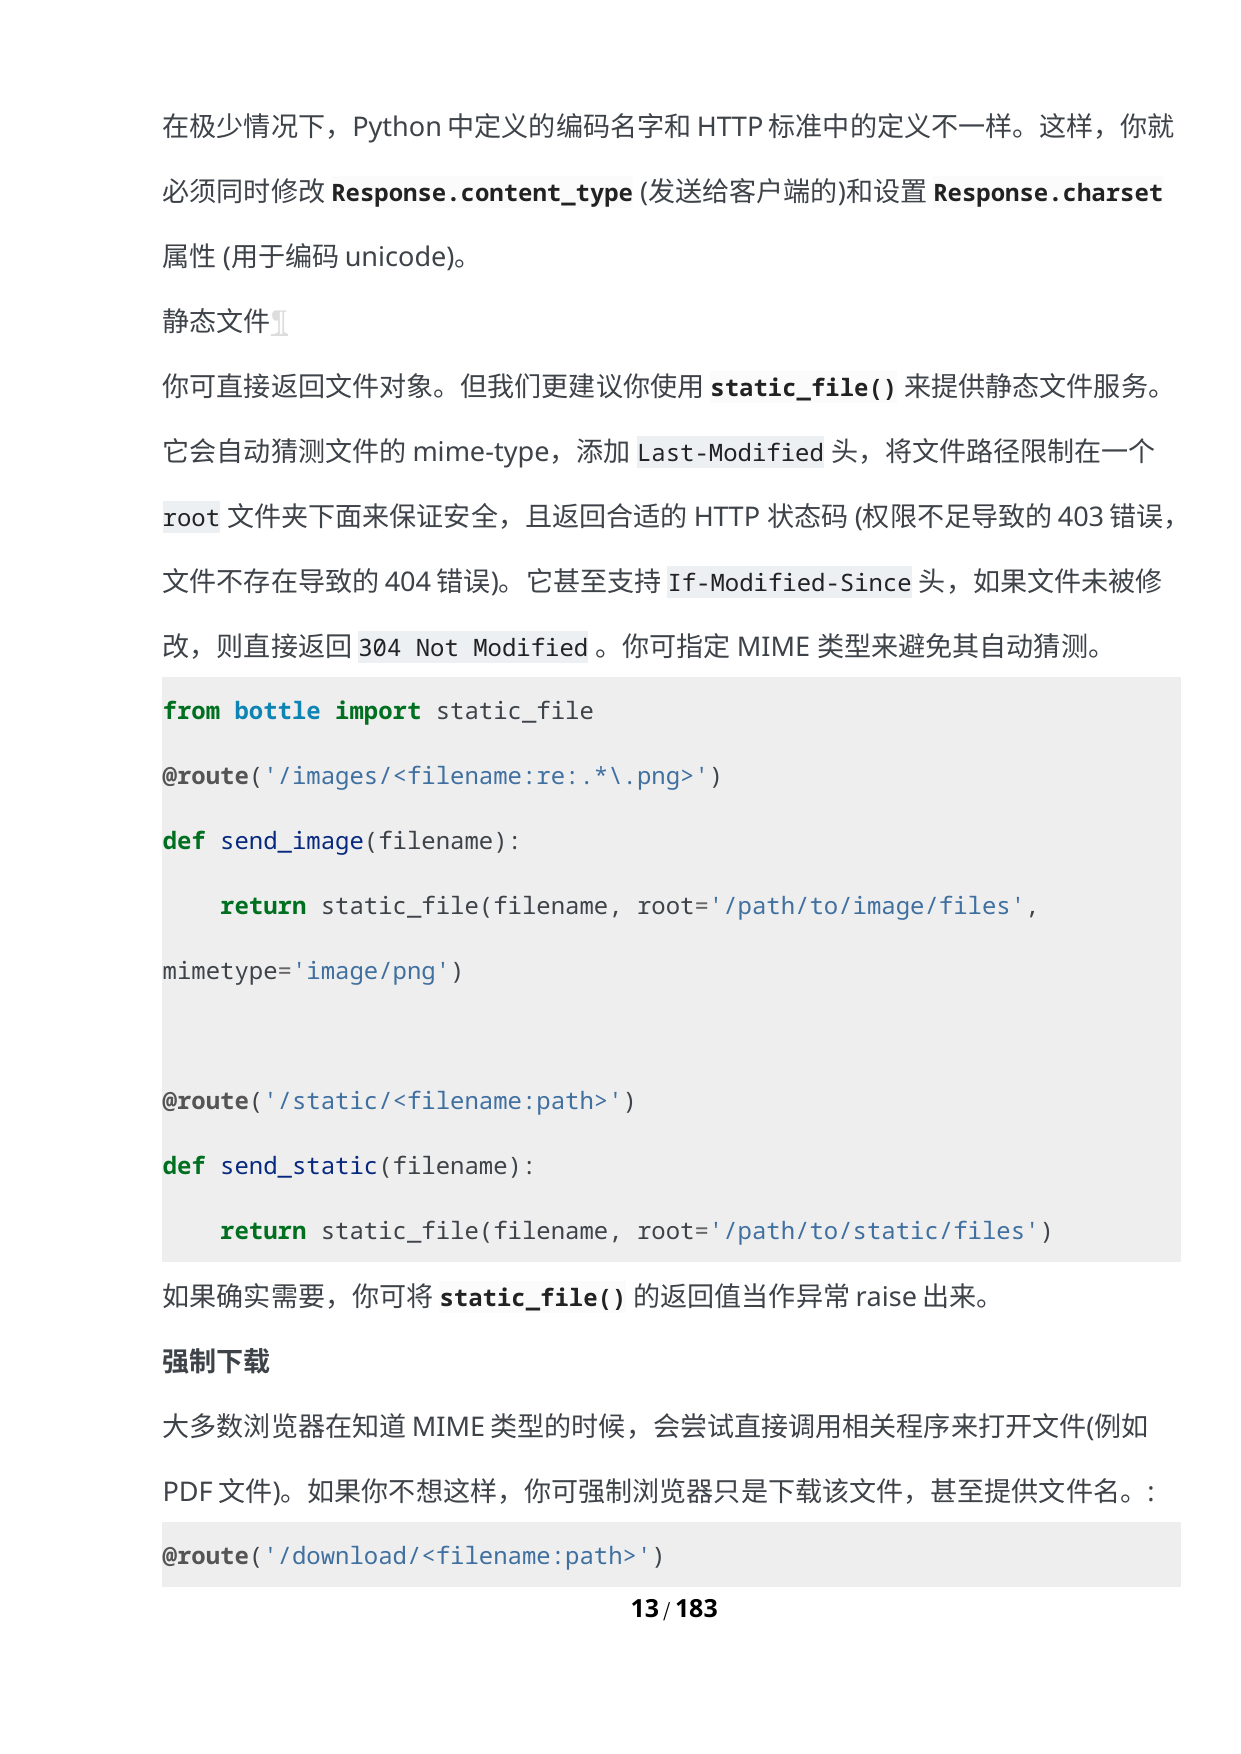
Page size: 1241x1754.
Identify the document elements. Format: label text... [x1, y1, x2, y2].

text 静态文件¶ [162, 287, 1181, 352]
text from bottle import static_file [162, 677, 1181, 742]
text def send_static(filename): [162, 1132, 1181, 1197]
text 如果确实需要，你可将 static_file() 的返回值当作异常raise出来。 [162, 1262, 1181, 1327]
text 在极少情况下，Python中定义的编码名字和HTTP标准中的定义不一样。这样，你就必须同时修改 Response.content_type (发送给客户端的)和设置 Response.charset 属性 (用于编码unicode)。 [162, 92, 1181, 287]
text @route('/static/<filename:path>') [162, 1067, 1181, 1132]
text 大多数浏览器在知道MIME类型的时候，会尝试直接调用相关程序来打开文件(例如PDF文件)。如果你不想这样，你可强制浏览器只是下载该文件，甚至提供文件名。: [162, 1392, 1181, 1522]
text return static_file(filename, root='/path/to/image/files', mimetype='image/png') [162, 872, 1181, 1002]
text @route('/images/<filename:re:.*\.png>') [162, 742, 1181, 807]
text def send_image(filename): [162, 807, 1181, 872]
text 你可直接返回文件对象。但我们更建议你使用 static_file() 来提供静态文件服务。它会自动猜测文件的 mime-type，添加 Last-Modified 头，将文件路径限制在一个 root 文件夹下面来保证安全，且返回合适的 HTTP 状态码 (权限不足导致的403错误，文件不存在导致的404错误)。它甚至支持 If-Modified-Since 头，如果文件未被修改，则直接返回 304 Not Modified 。你可指定 MIME 类型来避免其自动猜测。 [162, 352, 1181, 677]
text 强制下载 [162, 1327, 1181, 1392]
text return static_file(filename, root='/path/to/static/files') [162, 1197, 1181, 1262]
text @route('/download/<filename:path>') [162, 1522, 1181, 1587]
